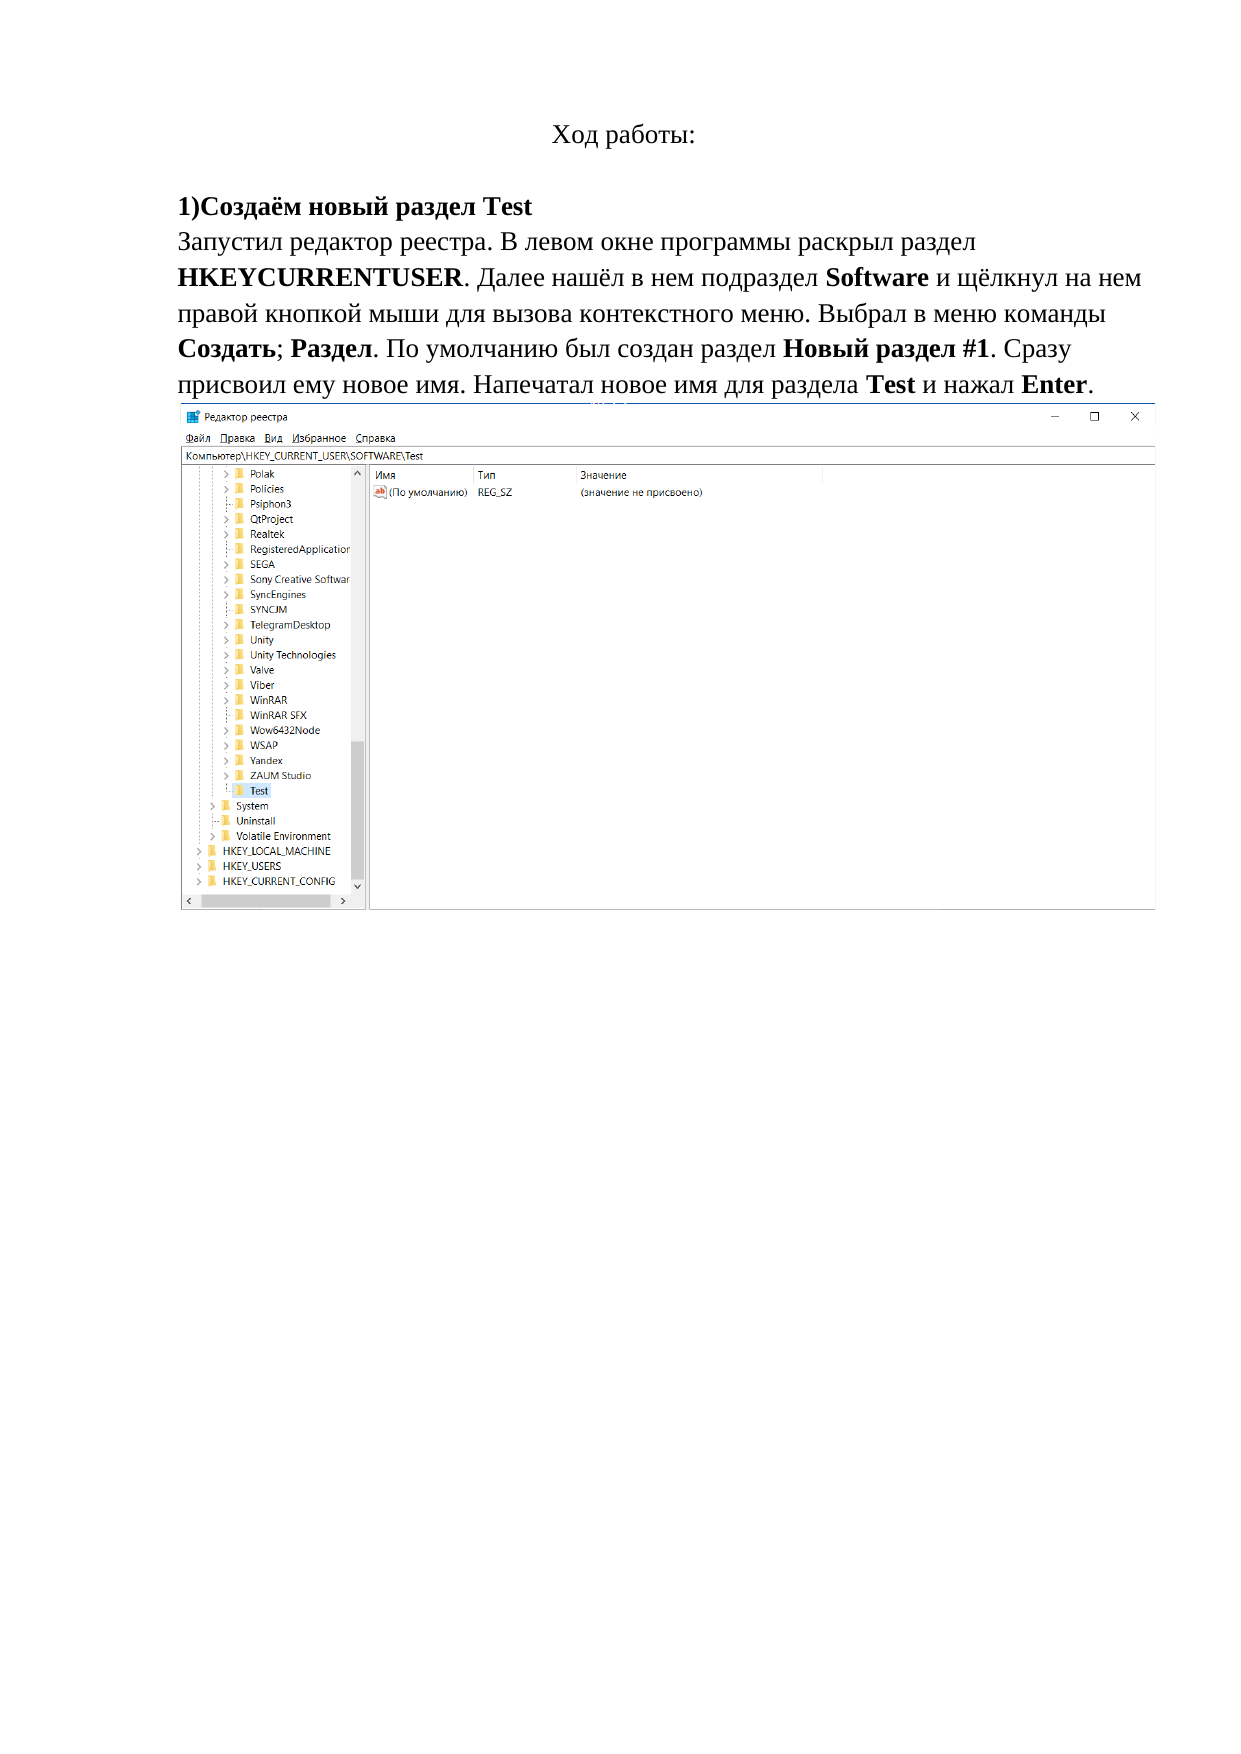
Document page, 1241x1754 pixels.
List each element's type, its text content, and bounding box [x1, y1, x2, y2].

text Запустил редактор реестра. В левом окне программы раскрыл раздел HKEYCURRENTUSER. Далее нашёл в нем подраздел Software и щёлкнул на нем [177, 225, 1152, 292]
text правой кнопкой мыши для вызова контекстного меню. Выбрал в меню команды Создать; Раздел. По умолчанию был создан раздел Новый раздел #1. Сразу [177, 297, 1152, 364]
text 1)Создаём новый раздел Test [177, 189, 1152, 221]
text Ход работы: [177, 118, 1152, 149]
picture [180, 403, 1156, 910]
text присвоил ему новое имя. Напечатал новое имя для раздела Test и нажал Enter. [177, 368, 1152, 399]
